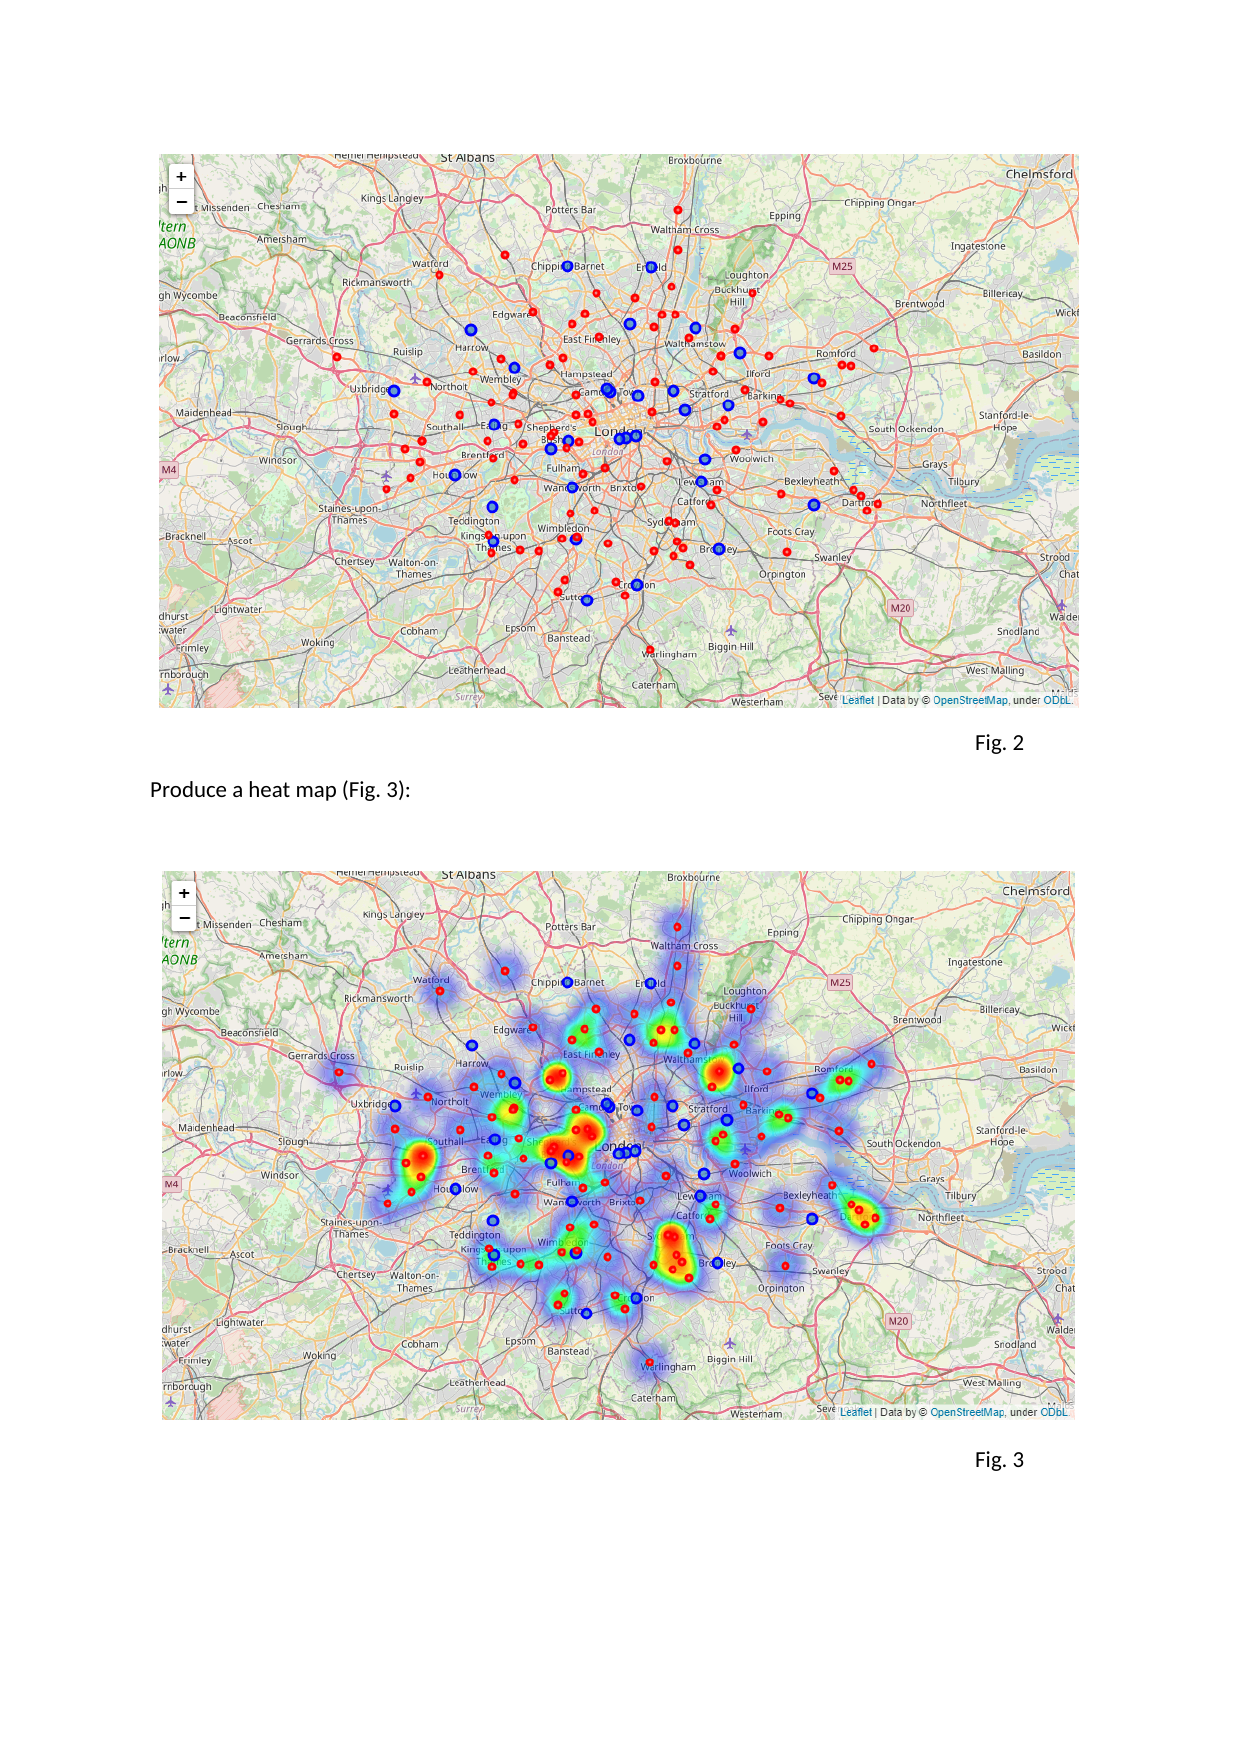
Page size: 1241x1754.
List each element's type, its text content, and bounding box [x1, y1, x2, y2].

text Produce a heat map (Fig. 3): [150, 775, 1090, 803]
picture [150, 150, 1091, 710]
picture [150, 868, 1091, 1427]
text Fig. 2 [150, 728, 1090, 756]
text Fig. 3 [150, 1446, 1090, 1473]
